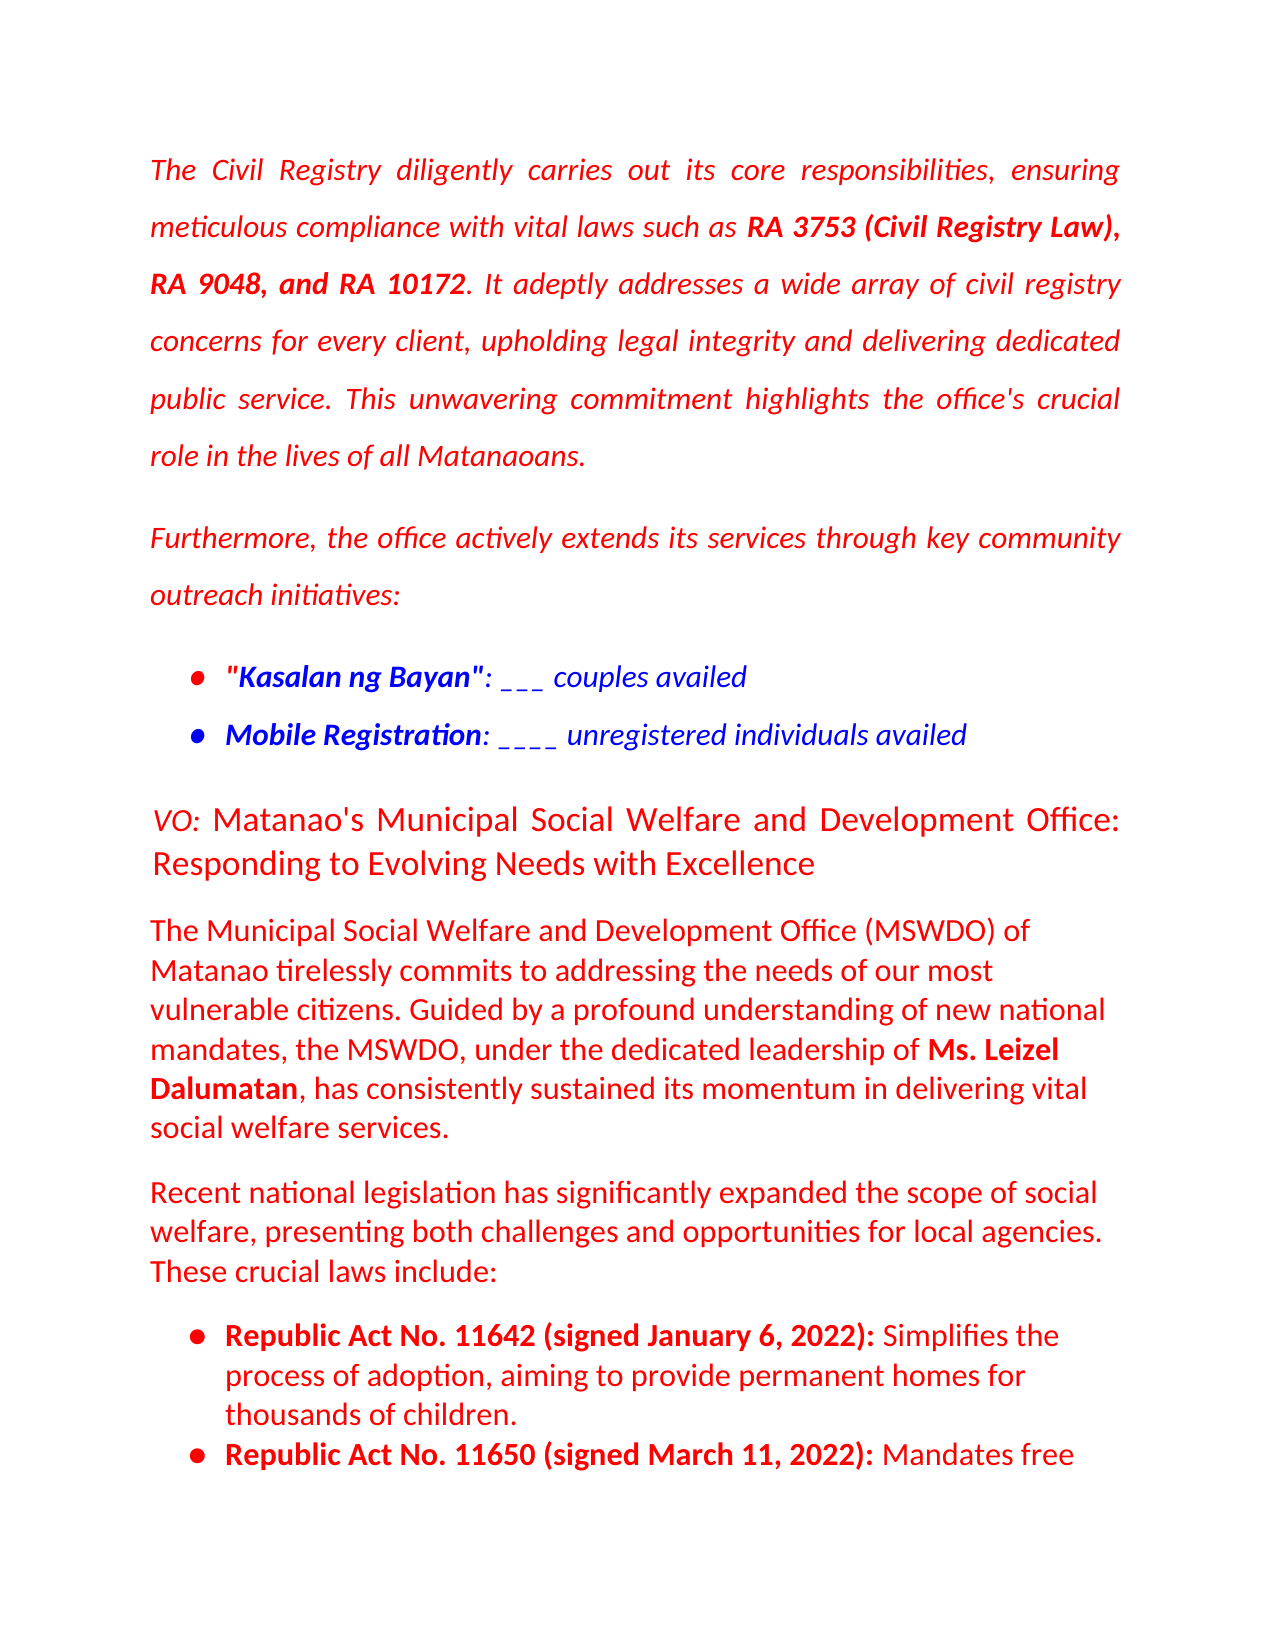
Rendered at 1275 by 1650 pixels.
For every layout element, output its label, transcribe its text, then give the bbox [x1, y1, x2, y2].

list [187, 1434, 1125, 1473]
text The Municipal Social Welfare and Development Office (MSWDO) of Matanao tirelessly commits to addressing the needs of our most vulnerable citizens. Guided by a profound understanding of new national mandates, the MSWDO, under the dedicated leadership of Ms. Leizel Dalumatan, has consistently sustained its momentum in delivering vital social welfare services. [150, 910, 1125, 1147]
text Furthermore, the office actively extends its services through key community outreach initiatives: [150, 518, 1125, 613]
text VO: Matanao's Municipal Social Welfare and Development Office: Responding to Evolving Needs with Excellence [152, 797, 1122, 884]
list "Kasalan ng Bayan": ___ couples availed [187, 657, 1125, 696]
list Mobile Registration: ____ unregistered individuals availed [187, 715, 1125, 753]
text Recent national legislation has significantly expanded the scope of social welfare, presenting both challenges and opportunities for local agencies. These crucial laws include: [150, 1172, 1125, 1290]
list Republic Act No. 11642 (signed January 6, 2022): Simplifies the process of adoption, aiming to provide permanent homes for thousands of children. [187, 1315, 1125, 1434]
text The Civil Registry diligently carries out its core responsibilities, ensuring meticulous compliance with vital laws such as RA 3753 (Civil Registry Law), RA 9048, and RA 10172. It adeptly addresses a wide array of civil registry concerns for every client, upholding legal integrity and delivering dedicated public service. This unwavering commitment highlights the office's crucial role in the lives of all Matanaoans. [150, 150, 1125, 474]
